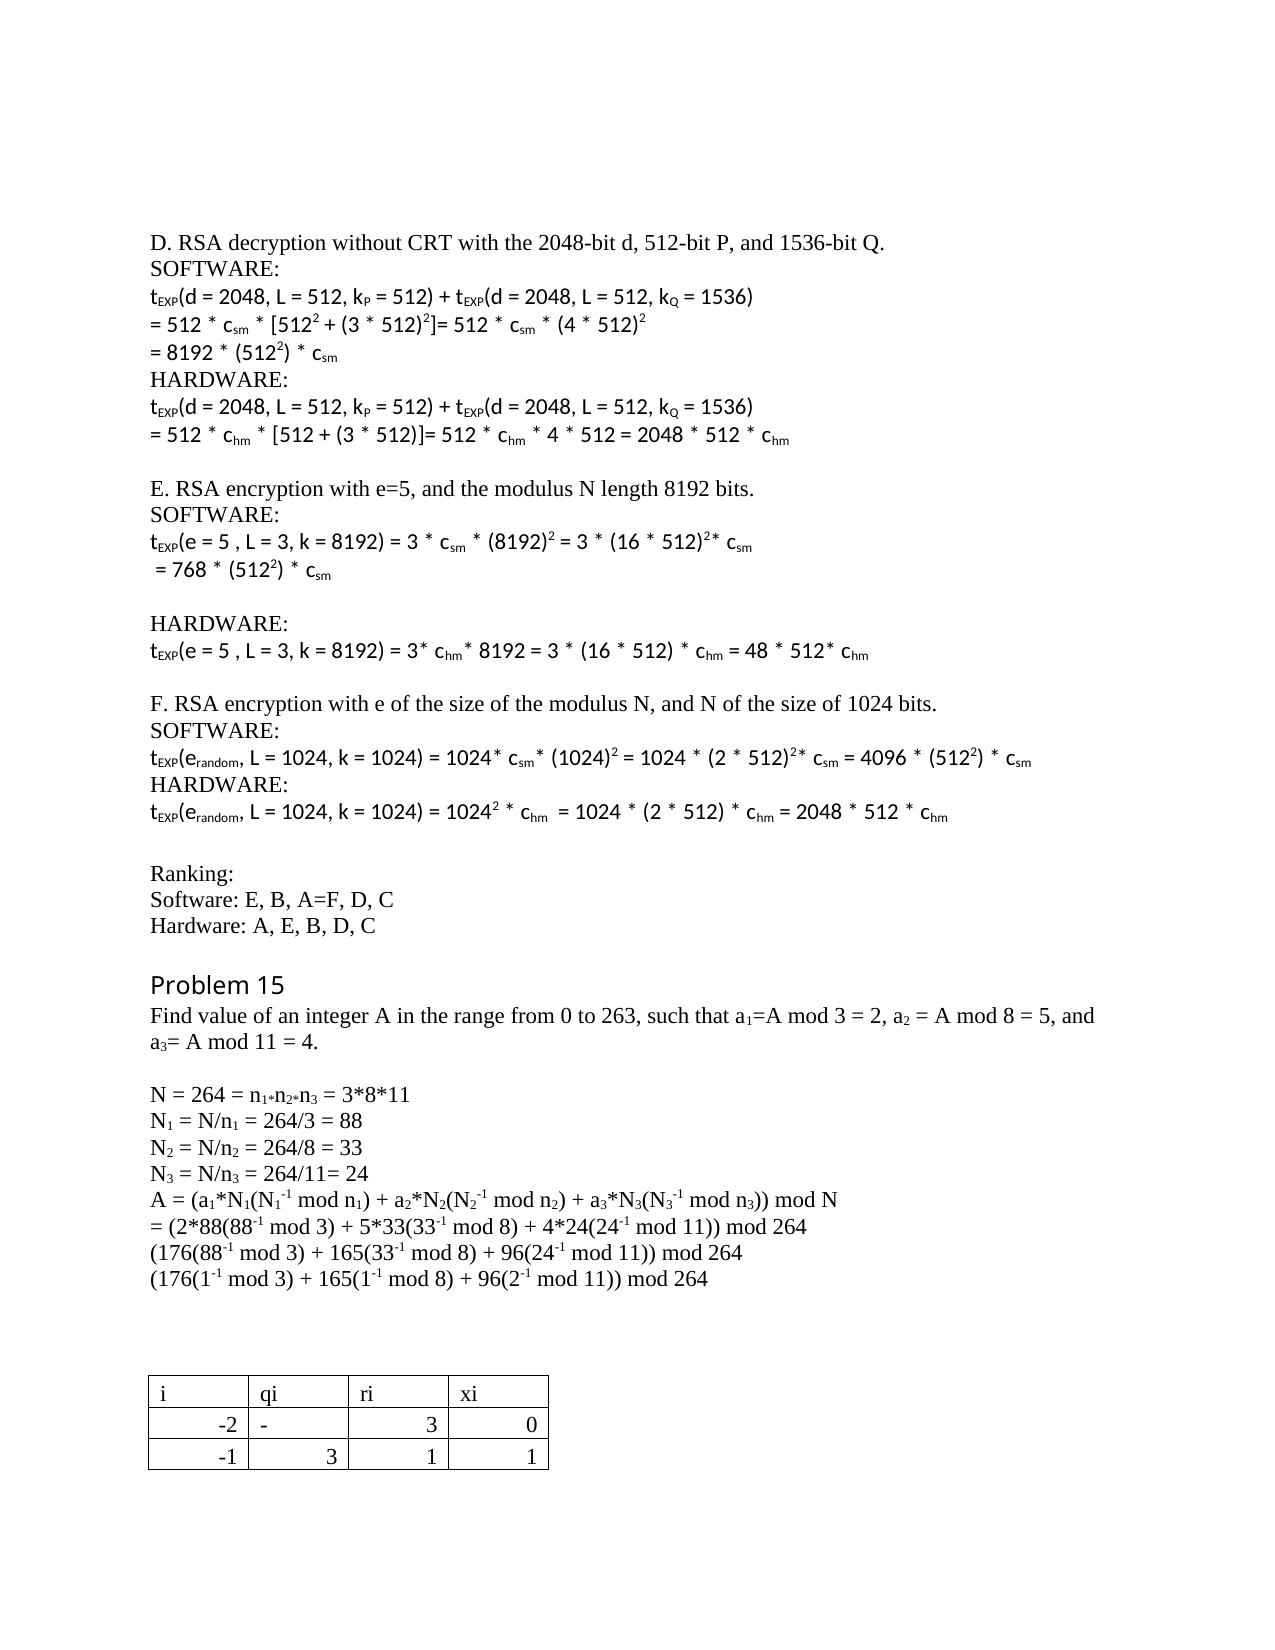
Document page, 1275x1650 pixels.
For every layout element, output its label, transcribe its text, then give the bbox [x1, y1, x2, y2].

text HARDWARE: tEXP(e = 5 , L = 3, k = 8192) = 3* chm* 8192 = 3 * (16 * 512) * chm = 48 * 512* chm F. RSA encryption with e of the size of the modulus N, and N of the size of 1024 bits. SOFTWARE: tEXP(erandom, L = 1024, k = 1024) = 1024* csm* (1024)2 = 1024 * (2 * 512)2* csm = 4096 * (5122) * csm HARDWARE: tEXP(erandom, L = 1024, k = 1024) = 10242 * chm = 1024 * (2 * 512) * chm = 2048 * 512 * chm [150, 583, 1125, 826]
table_header xi [449, 1376, 548, 1407]
table_cell 1 [449, 1439, 548, 1469]
text D. RSA decryption without CRT with the 2048-bit d, 512-bit P, and 1536-bit Q. SOFTWARE: tEXP(d = 2048, L = 512, kP = 512) + tEXP(d = 2048, L = 512, kQ = 1536) = 512 * csm * [5122 + (3 * 512)2]= 512 * csm * (4 * 512)2 = 8192 * (5122) * csm [150, 150, 1125, 366]
table_cell - [249, 1408, 348, 1438]
text HARDWARE: tEXP(d = 2048, L = 512, kP = 512) + tEXP(d = 2048, L = 512, kQ = 1536) = 512 * chm * [512 + (3 * 512)]= 512 * chm * 4 * 512 = 2048 * 512 * chm [150, 366, 1125, 448]
table_header i [149, 1376, 248, 1407]
table_cell 0 [449, 1408, 548, 1438]
table_cell -2 [149, 1408, 248, 1438]
text Ranking: Software: E, B, A=F, D, C Hardware: A, E, B, D, C [150, 826, 1125, 939]
table_cell 3 [349, 1408, 448, 1438]
text Problem 15 Find value of an integer A in the range from 0 to 263, such that a1=A mod 3 = 2, a2 = A mod 8 = 5, and a3= A mod 11 = 4. N = 264 = n1*n2*n3 = 3*8*11 N1 = N/n1 = 264/3 = 88 N2 = N/n2 = 264/8 = 33 N3 = N/n3 = 264/11= 24 A = (a1*N1(N1-1 mod n1) + a2*N2(N2-1 mod n2) + a3*N3(N3-1 mod n3)) mod N = (2*88(88-1 mod 3) + 5*33(33-1 mod 8) + 4*24(24-1 mod 11)) mod 264 (176(88-1 mod 3) + 165(33-1 mod 8) + 96(24-1 mod 11)) mod 264 (176(1-1 mod 3) + 165(1-1 mod 8) + 96(2-1 mod 11)) mod 264 [150, 968, 1125, 1346]
text E. RSA encryption with e=5, and the modulus N length 8192 bits. SOFTWARE: tEXP(e = 5 , L = 3, k = 8192) = 3 * csm * (8192)2 = 3 * (16 * 512)2* csm = 768 * (5122) * csm [150, 448, 1125, 583]
table_cell 1 [349, 1439, 448, 1469]
table_cell 3 [249, 1439, 348, 1469]
table_cell -1 [149, 1439, 248, 1469]
table_header ri [349, 1376, 448, 1407]
table_header qi [249, 1376, 348, 1407]
